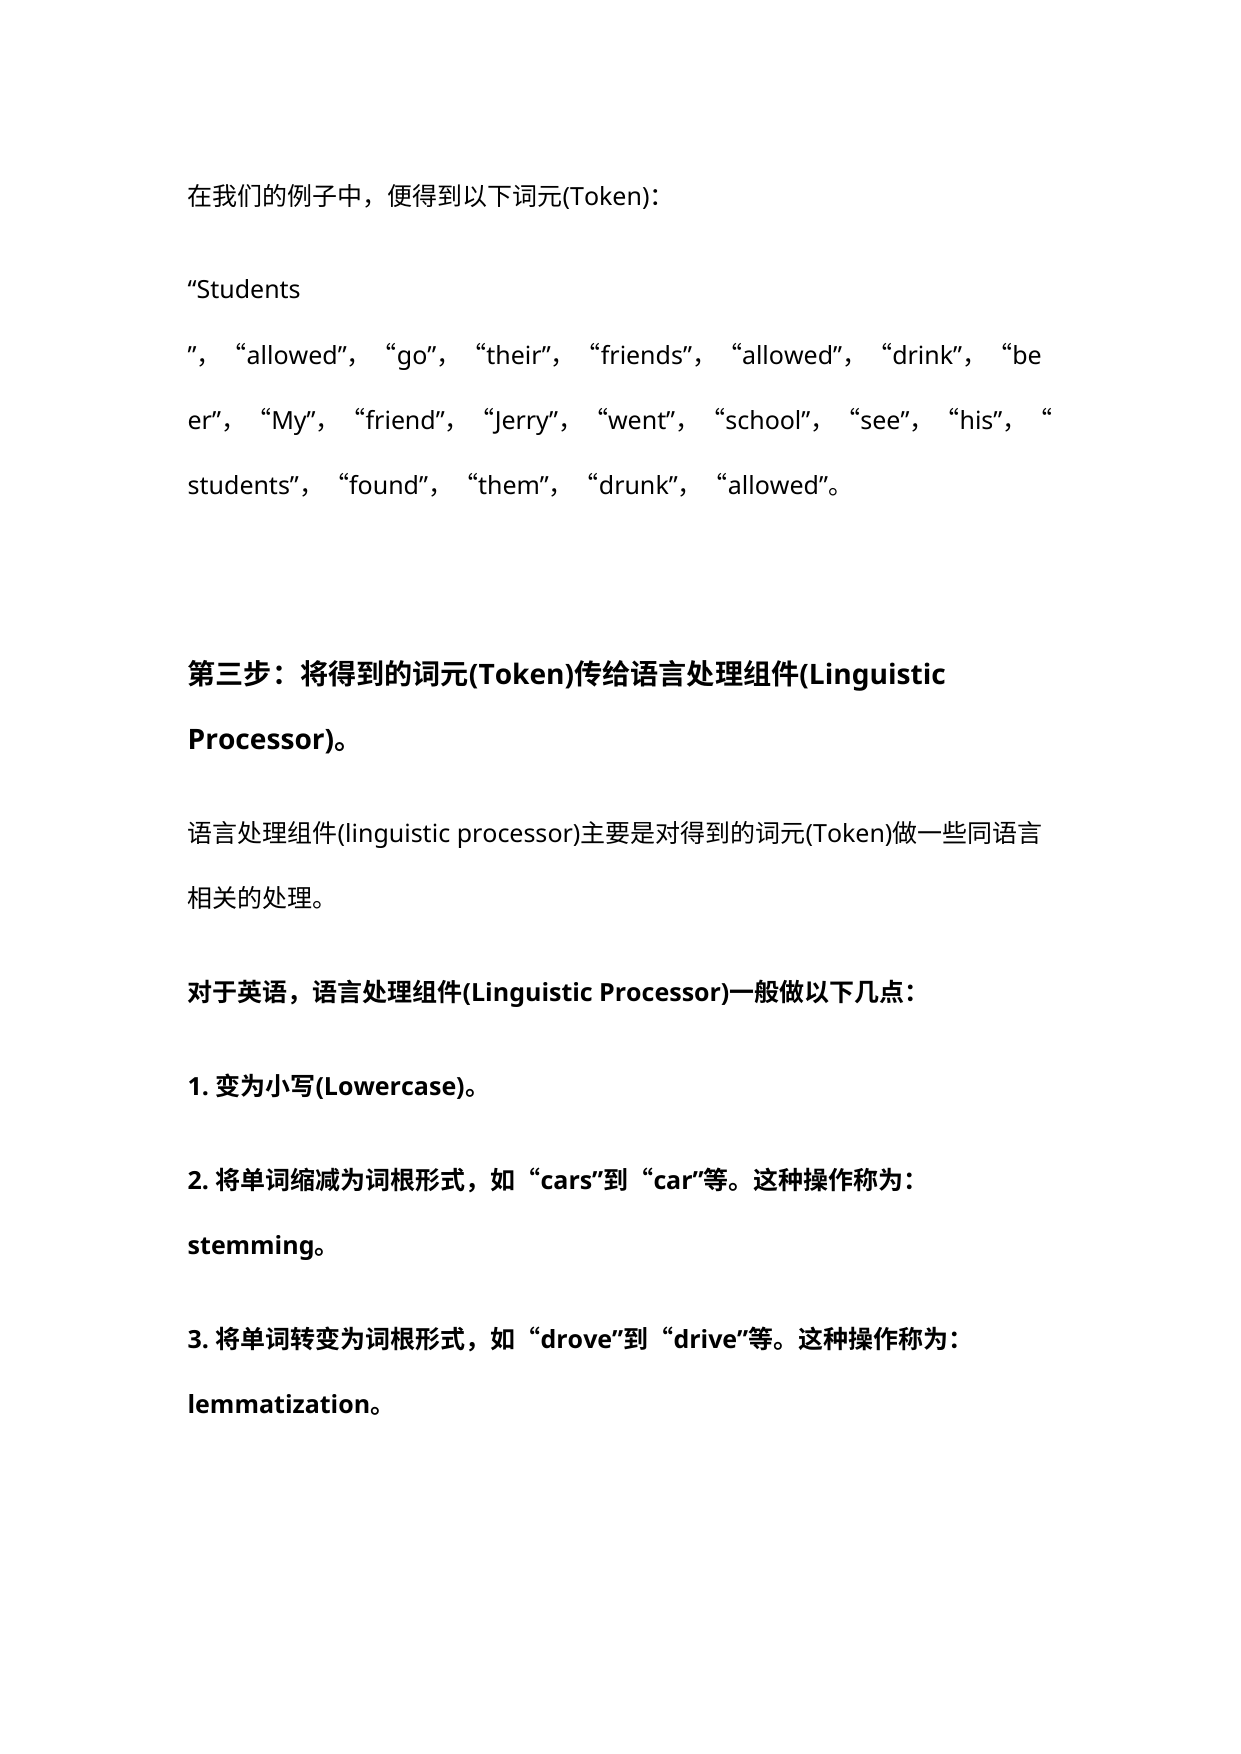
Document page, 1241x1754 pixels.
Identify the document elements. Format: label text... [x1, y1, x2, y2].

text 1. 变为小写(Lowercase)。 [187, 1052, 1053, 1117]
text 3. 将单词转变为词根形式，如“drove”到“drive”等。这种操作称为：lemmatization。 [187, 1305, 1053, 1435]
text 2. 将单词缩减为词根形式，如“cars”到“car”等。这种操作称为：stemming。 [187, 1146, 1053, 1276]
text “Students”，“allowed”，“go”，“their”，“friends”，“allowed”，“drink”，“beer”，“My”，“friend”，“Jerry”，“went”，“school”，“see”，“his”，“students”，“found”，“them”，“drunk”，“allowed”。 [187, 256, 1053, 516]
text 在我们的例子中，便得到以下词元(Token)： [187, 162, 1053, 227]
text 语言处理组件(linguistic processor)主要是对得到的词元(Token)做一些同语言相关的处理。 [187, 799, 1053, 929]
text 第三步：将得到的词元(Token)传给语言处理组件(Linguistic Processor)。 [187, 639, 1053, 769]
text 对于英语，语言处理组件(Linguistic Processor)一般做以下几点： [187, 958, 1053, 1023]
